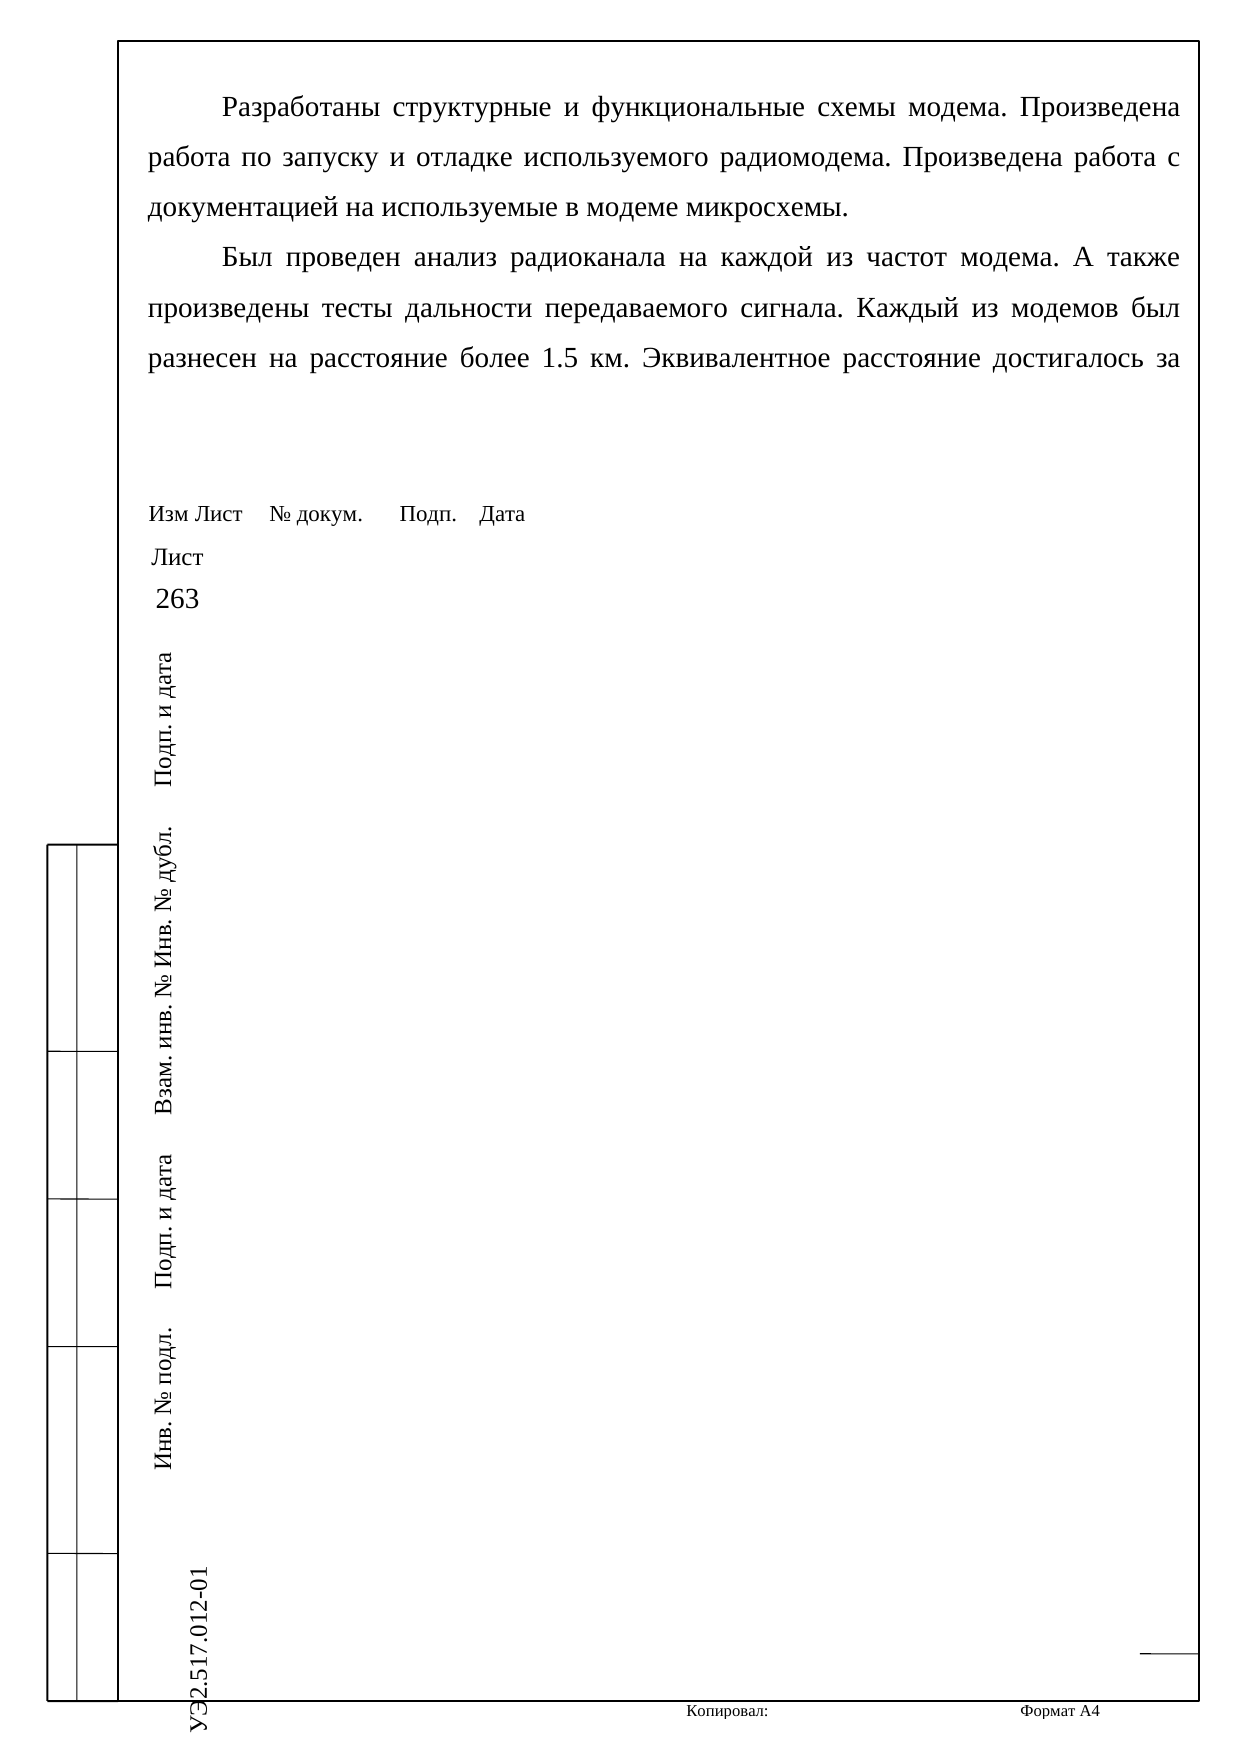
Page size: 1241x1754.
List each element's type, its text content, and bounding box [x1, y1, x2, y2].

text Был проведен анализ радиоканала на каждой из частот модема. А также произведены тесты дальности передаваемого сигнала. Каждый из модемов был разнесен на расстояние более 1.5 км. Эквивалентное расстояние достигалось за счет создания аттенюаторами дополнительного затухания в радиоканале. Результаты эксперимента приведены в разделе 4.5 [148, 239, 1181, 374]
text Разработаны структурные и функциональные схемы модема. Произведена работа по запуску и отладке используемого радиомодема. Произведена работа с документацией на используемые в модеме микросхемы. [148, 89, 1181, 223]
